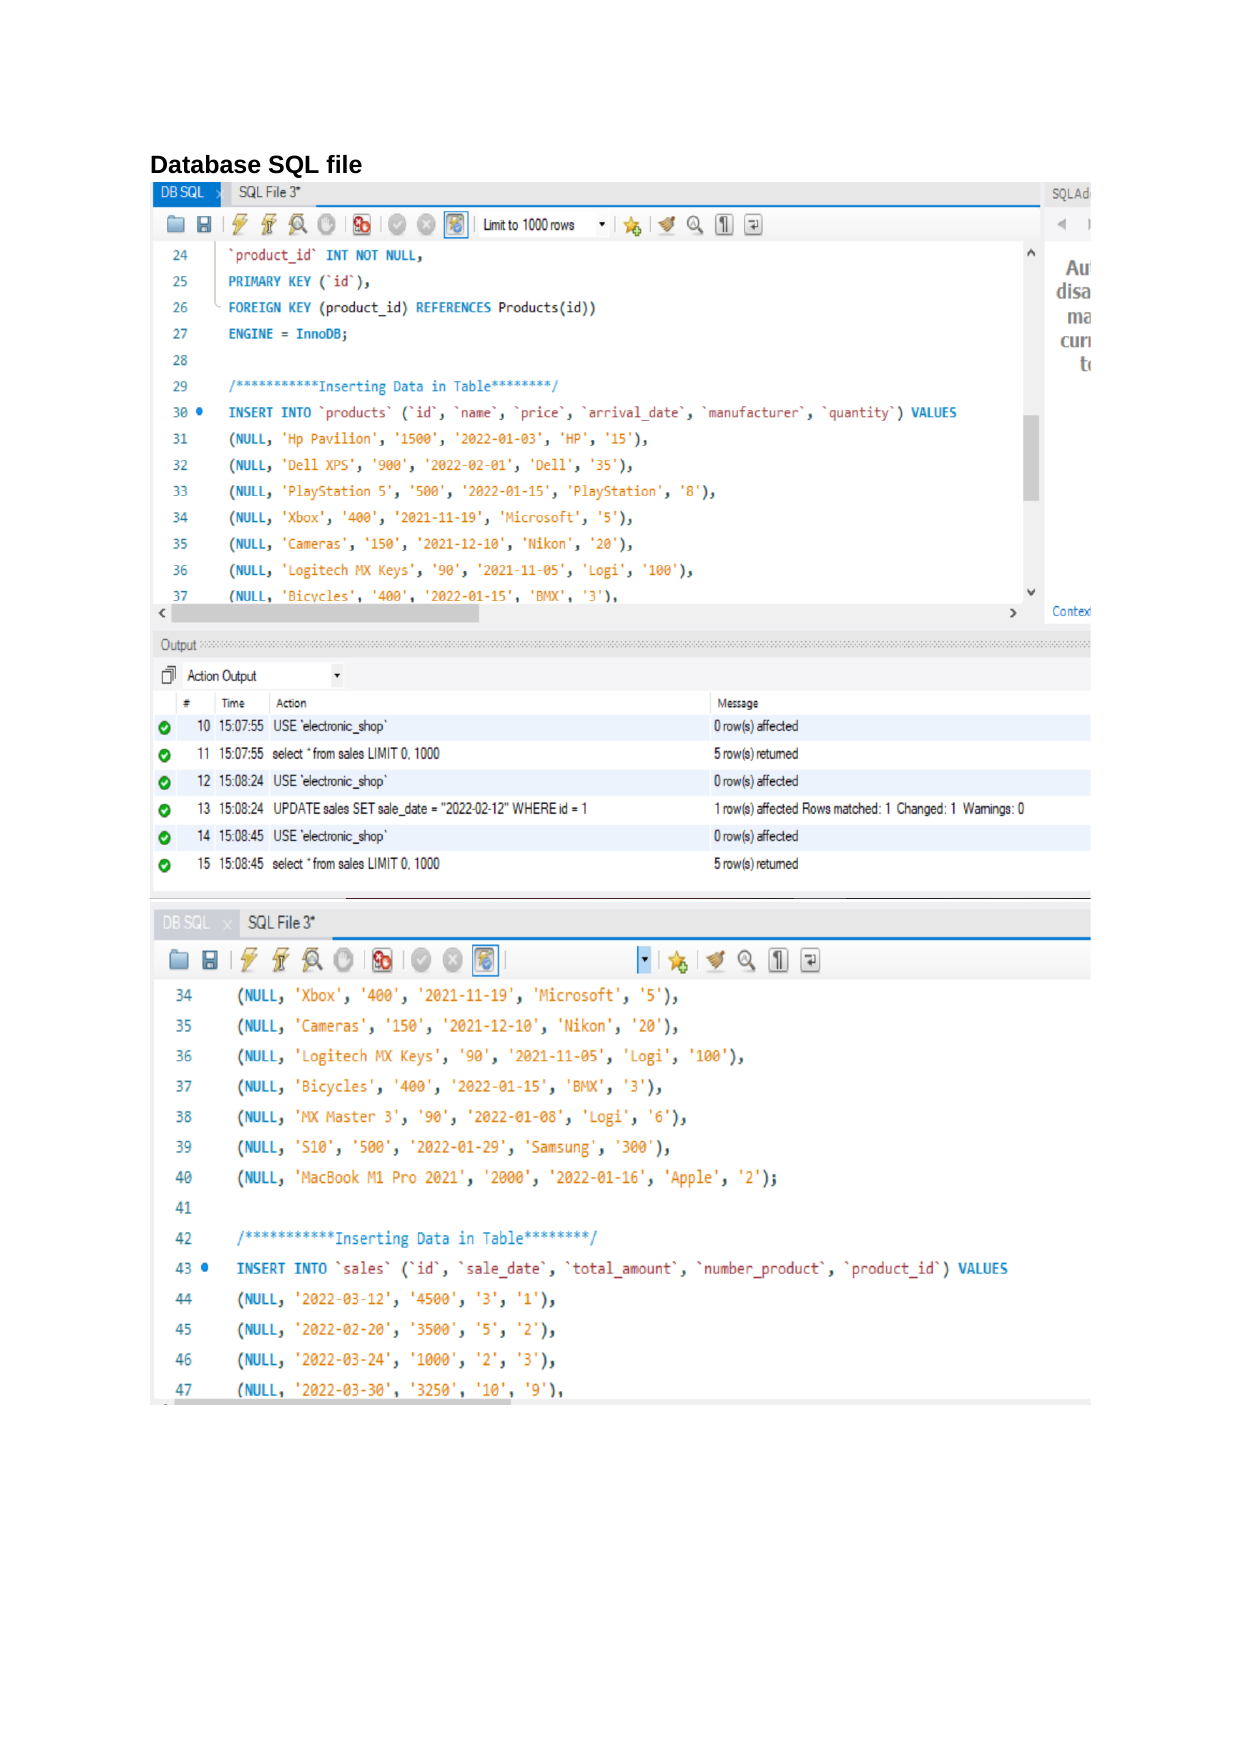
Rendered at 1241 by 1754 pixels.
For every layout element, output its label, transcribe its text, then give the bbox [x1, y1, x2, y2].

text Database SQL file [150, 150, 1090, 182]
picture [150, 182, 1091, 899]
picture [150, 902, 1091, 1405]
